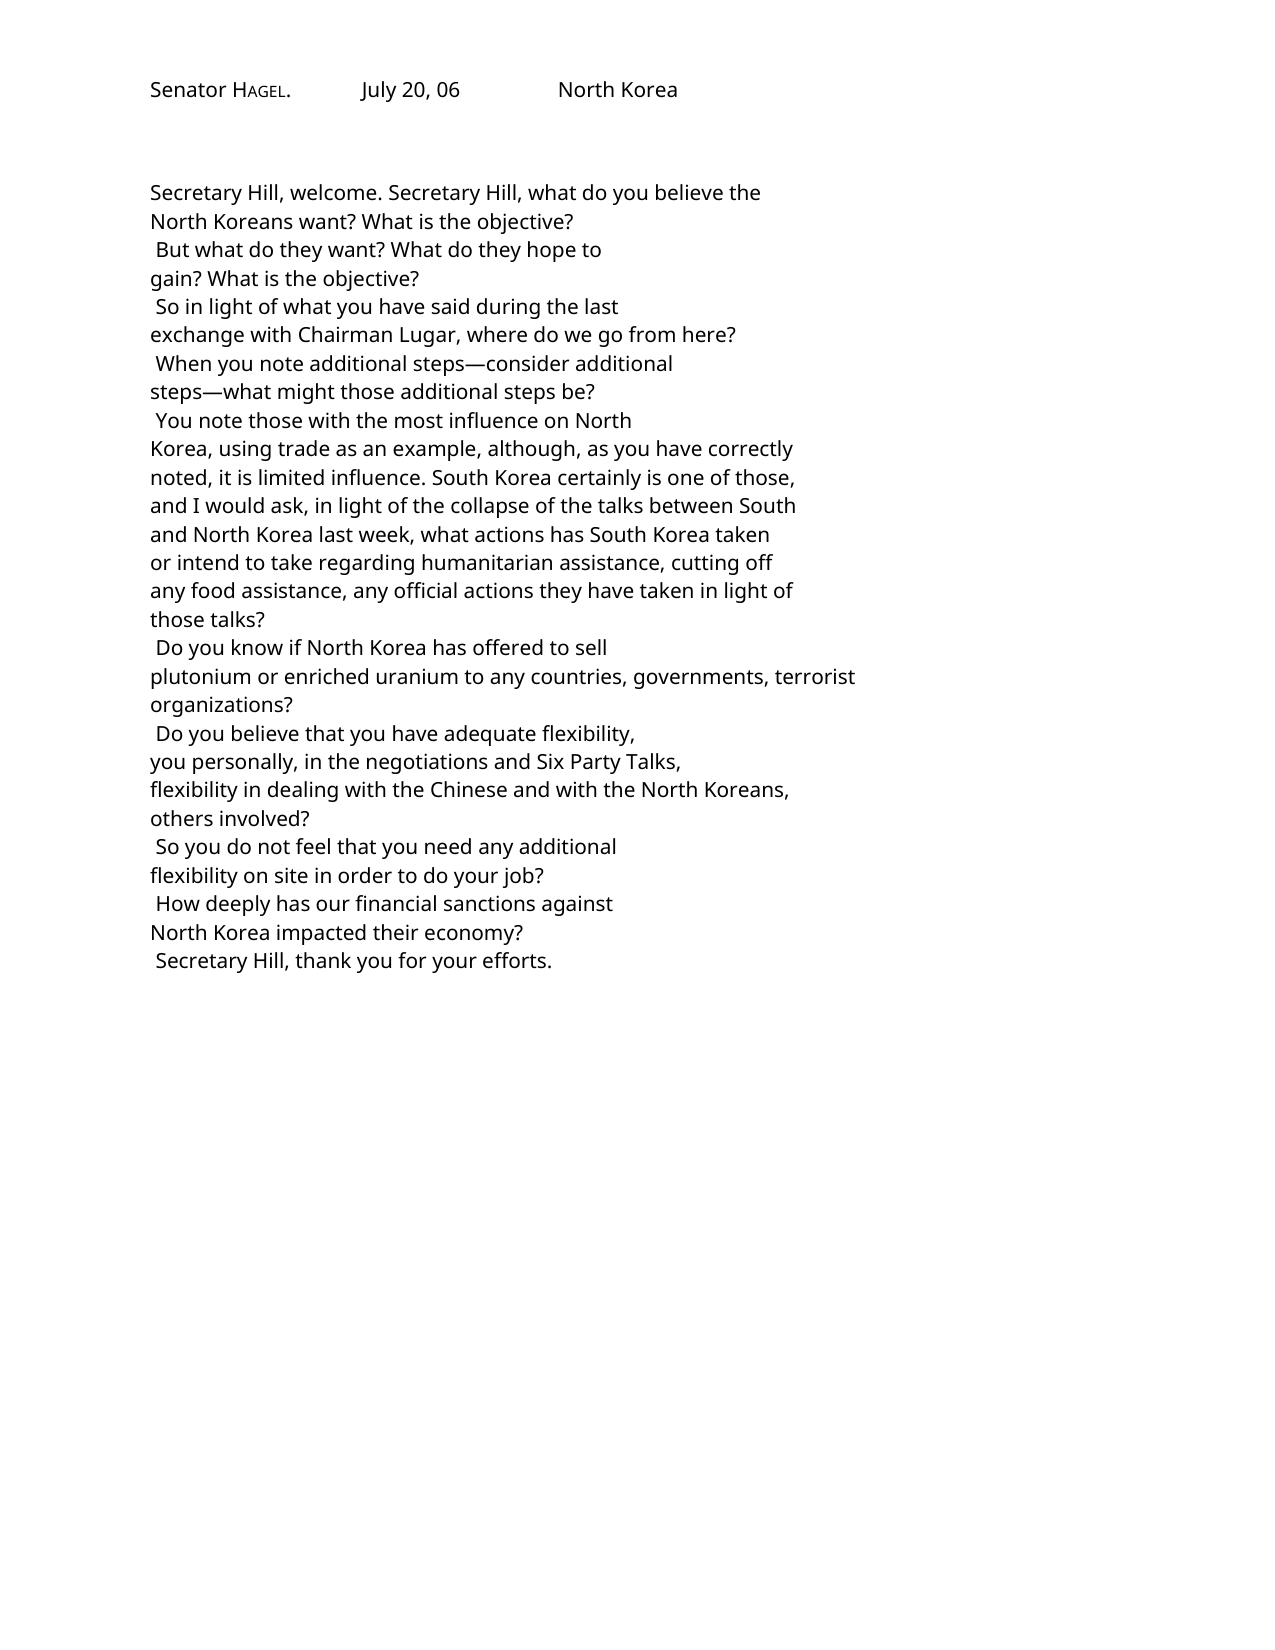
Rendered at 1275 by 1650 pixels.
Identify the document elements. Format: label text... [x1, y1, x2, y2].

text Do you know if North Korea has offered to sell [150, 633, 1125, 662]
text But what do they want? What do they hope to [150, 235, 1125, 264]
text Do you believe that you have adequate flexibility, [150, 719, 1125, 747]
text Secretary Hill, welcome. Secretary Hill, what do you believe the [150, 178, 1125, 207]
text gain? What is the objective? [150, 264, 1125, 292]
text those talks? [150, 605, 1125, 633]
text steps—what might those additional steps be? [150, 377, 1125, 406]
text So in light of what you have said during the last [150, 292, 1125, 321]
text any food assistance, any official actions they have taken in light of [150, 577, 1125, 605]
text and I would ask, in light of the collapse of the talks between South [150, 491, 1125, 520]
text organizations? [150, 690, 1125, 719]
text or intend to take regarding humanitarian assistance, cutting off [150, 548, 1125, 577]
text exchange with Chairman Lugar, where do we go from here? [150, 321, 1125, 349]
text North Korea impacted their economy? [150, 918, 1125, 946]
text others involved? [150, 804, 1125, 832]
text noted, it is limited influence. South Korea certainly is one of those, [150, 463, 1125, 491]
text you personally, in the negotiations and Six Party Talks, [150, 747, 1125, 776]
text North Koreans want? What is the objective? [150, 207, 1125, 235]
text How deeply has our financial sanctions against [150, 889, 1125, 918]
text So you do not feel that you need any additional [150, 832, 1125, 861]
text You note those with the most influence on North [150, 406, 1125, 434]
text Secretary Hill, thank you for your efforts. [150, 946, 1125, 975]
text Korea, using trade as an example, although, as you have correctly [150, 434, 1125, 463]
text plutonium or enriched uranium to any countries, governments, terrorist [150, 662, 1125, 690]
text flexibility in dealing with the Chinese and with the North Koreans, [150, 776, 1125, 804]
text When you note additional steps—consider additional [150, 349, 1125, 377]
text and North Korea last week, what actions has South Korea taken [150, 520, 1125, 548]
text flexibility on site in order to do your job? [150, 861, 1125, 889]
